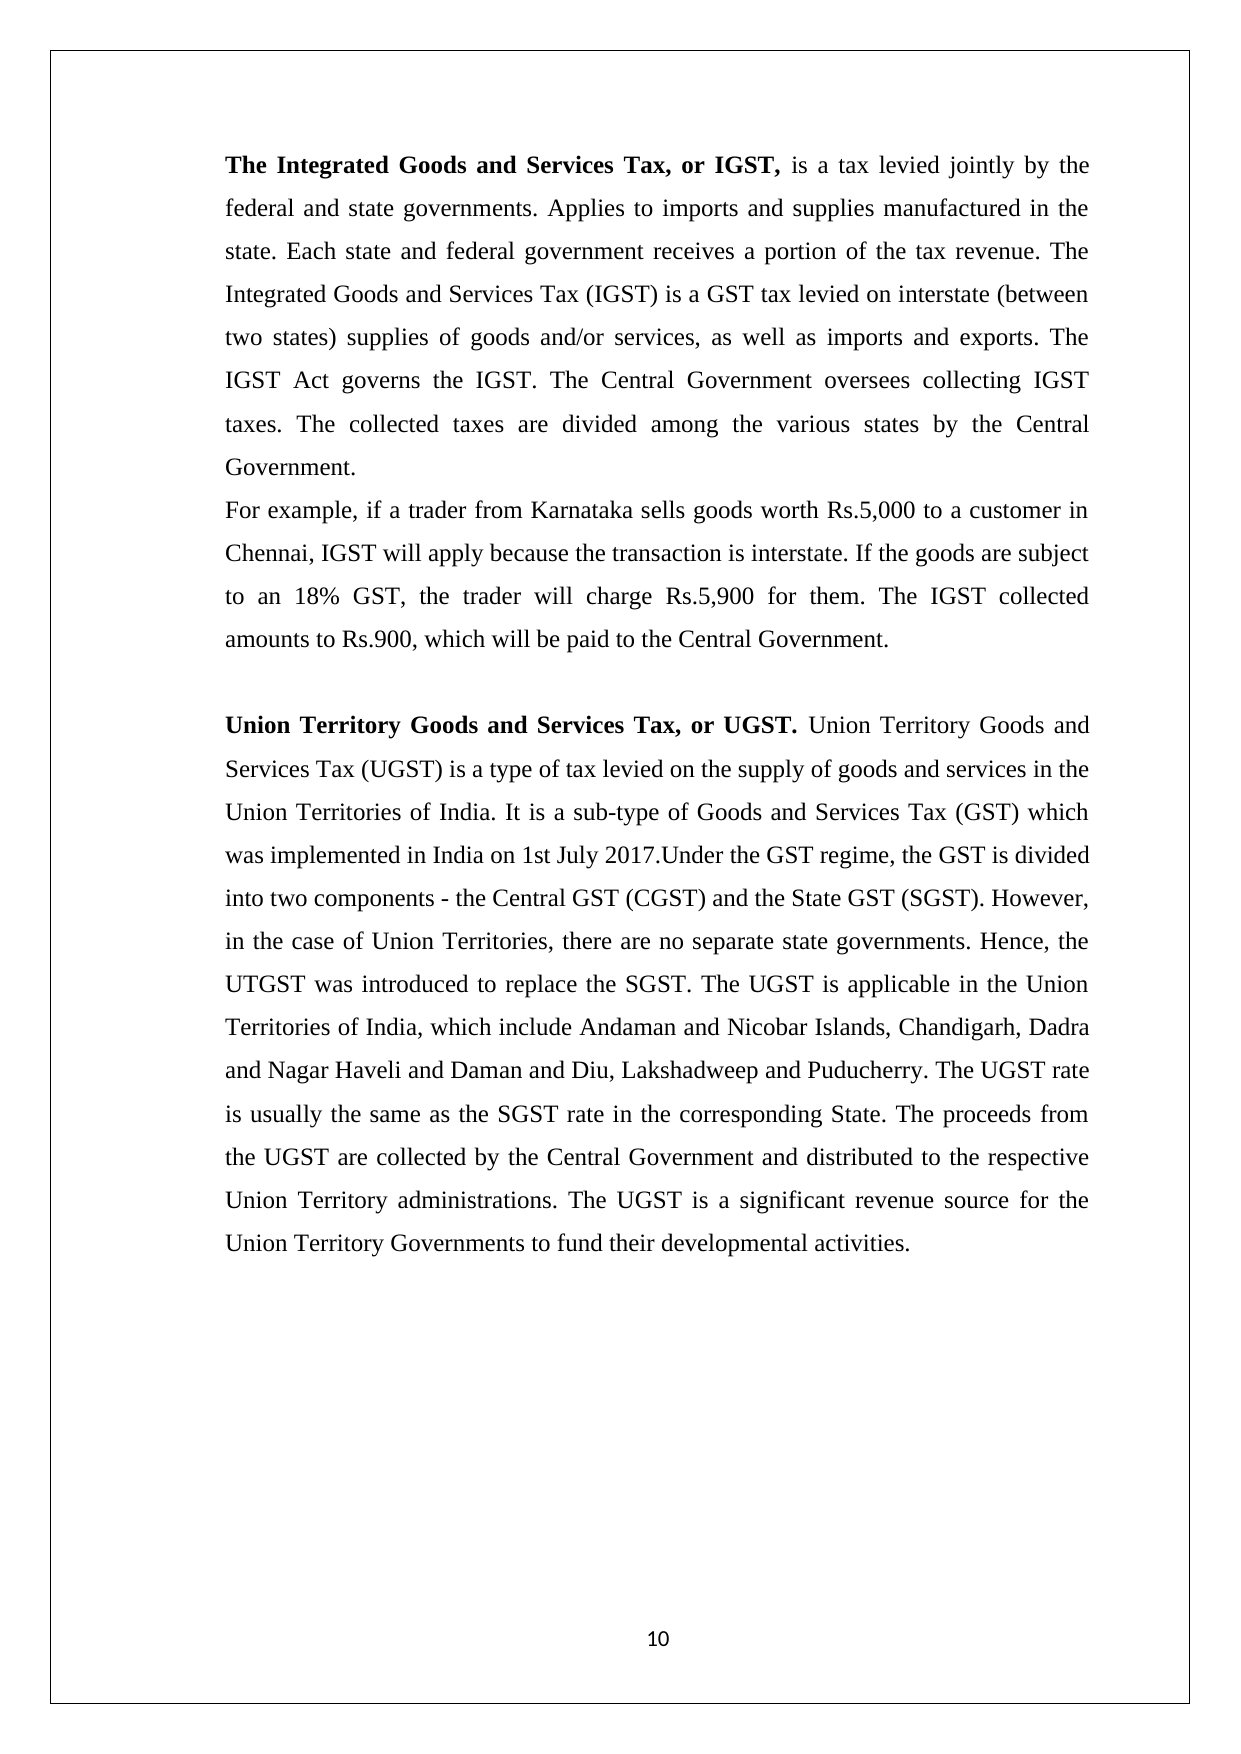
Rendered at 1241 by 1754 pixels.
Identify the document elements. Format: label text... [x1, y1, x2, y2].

text For example, if a trader from Karnataka sells goods worth Rs.5,000 to a customer in Chennai, IGST will apply because the transaction is interstate. If the goods are subject to an 18% GST, the trader will charge Rs.5,900 for them. The IGST collected amounts to Rs.900, which will be paid to the Central Government. [225, 495, 1090, 653]
text Union Territory Goods and Services Tax, or UGST. Union Territory Goods and Services Tax (UGST) is a type of tax levied on the supply of goods and services in the Union Territories of India. It is a sub-type of Goods and Services Tax (GST) which was implemented in India on 1st July 2017.Under the GST regime, the GST is divided into two components - the Central GST (CGST) and the State GST (SGST). However, in the case of Union Territories, there are no separate state governments. Hence, the UTGST was introduced to replace the SGST. The UGST is applicable in the Union Territories of India, which include Andaman and Nicobar Islands, Chandigarh, Dadra and Nagar Haveli and Daman and Diu, Lakshadweep and Puducherry. The UGST rate is usually the same as the SGST rate in the corresponding State. The proceeds from the UGST are collected by the Central Government and distributed to the respective Union Territory administrations. The UGST is a significant revenue source for the Union Territory Governments to fund their developmental activities. [225, 711, 1090, 1257]
text The Integrated Goods and Services Tax, or IGST, is a tax levied jointly by the federal and state governments. Applies to imports and supplies manufactured in the state. Each state and federal government receives a portion of the tax revenue. The Integrated Goods and Services Tax (IGST) is a GST tax levied on interstate (between two states) supplies of goods and/or services, as well as imports and exports. The IGST Act governs the IGST. The Central Government oversees collecting IGST taxes. The collected taxes are divided among the various states by the Central Government. [225, 150, 1090, 481]
